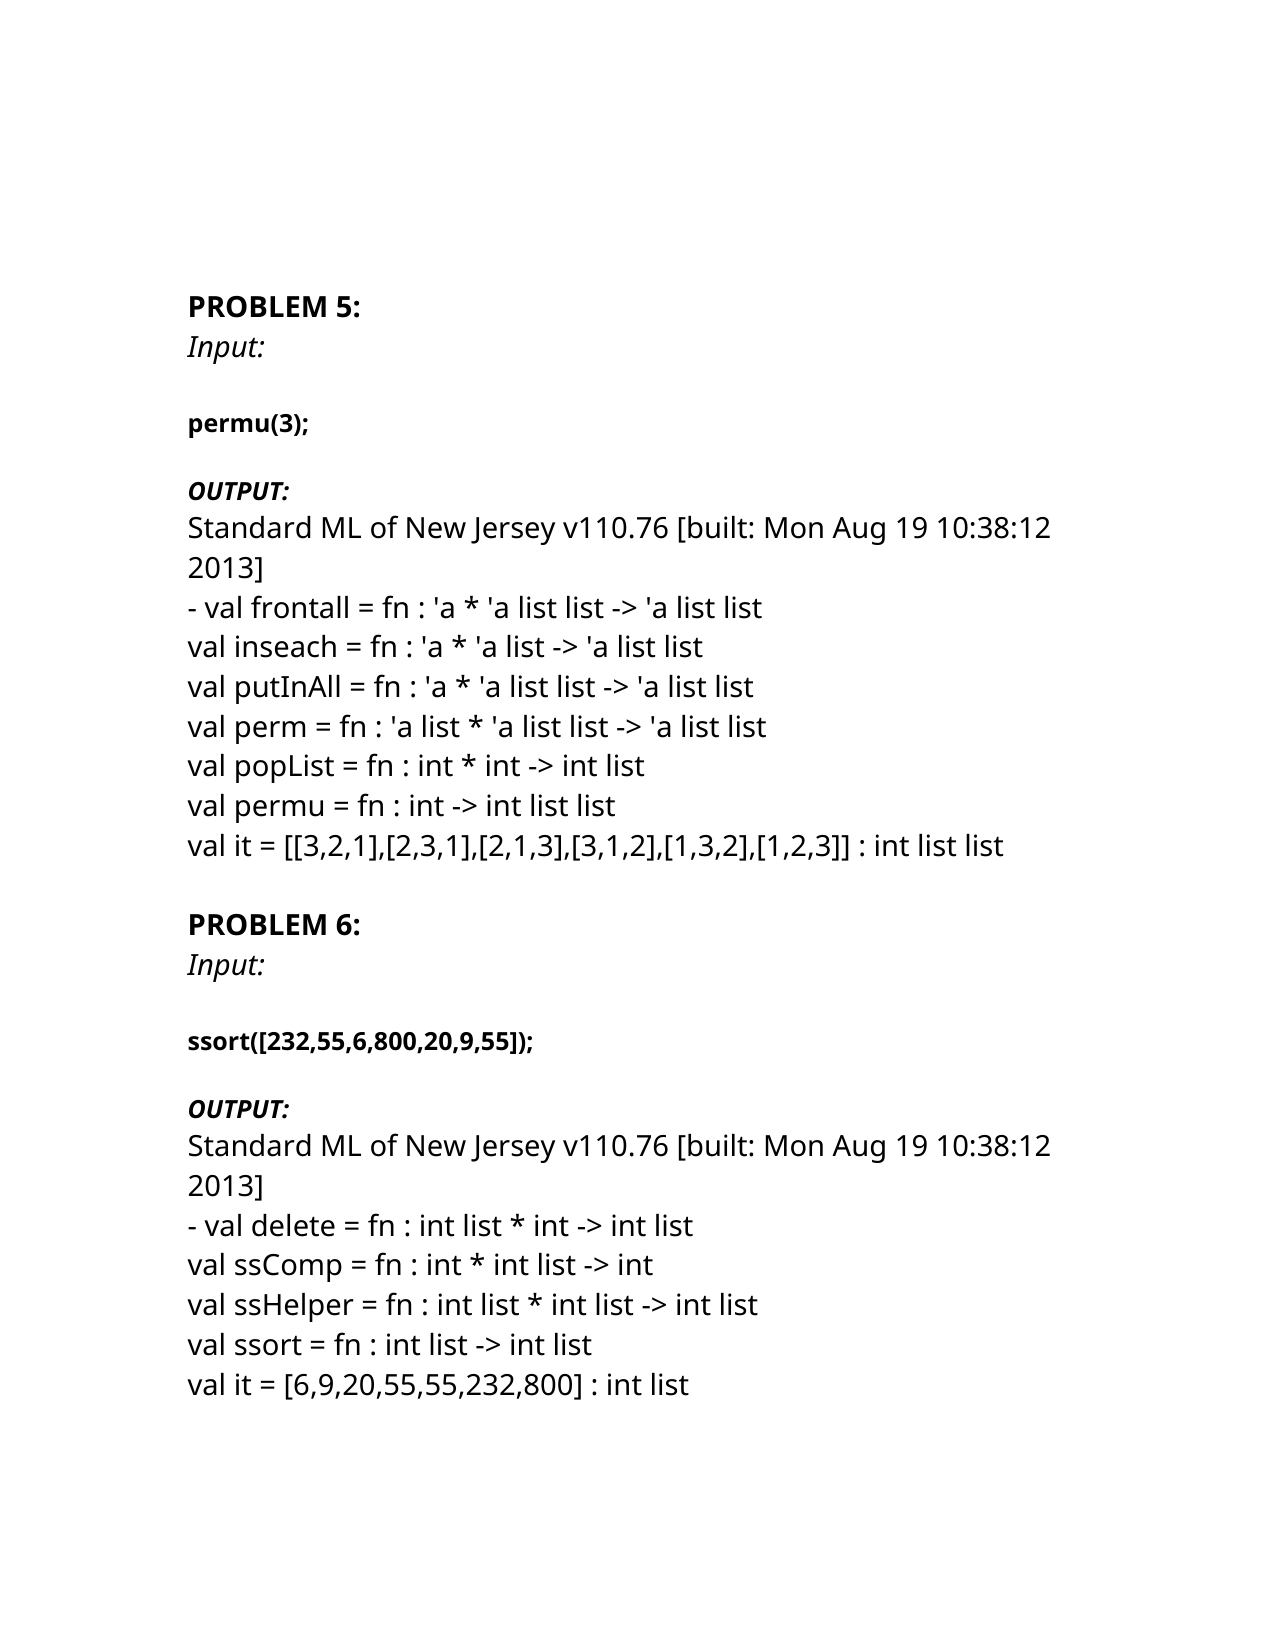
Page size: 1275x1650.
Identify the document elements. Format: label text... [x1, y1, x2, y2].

text ssort([232,55,6,800,20,9,55]); [187, 1023, 1087, 1057]
text val perm = fn : 'a list * 'a list list -> 'a list list [187, 706, 1087, 746]
text OUTPUT: [187, 473, 1087, 507]
text Input: [187, 326, 1087, 366]
text - val delete = fn : int list * int -> int list [187, 1205, 1087, 1245]
text PROBLEM 5: [187, 286, 1087, 326]
text val inseach = fn : 'a * 'a list -> 'a list list [187, 627, 1087, 666]
text Standard ML of New Jersey v110.76 [built: Mon Aug 19 10:38:12 2013] [187, 507, 1087, 587]
text val putInAll = fn : 'a * 'a list list -> 'a list list [187, 666, 1087, 706]
text val ssComp = fn : int * int list -> int [187, 1245, 1087, 1284]
text OUTPUT: [187, 1092, 1087, 1126]
text - val frontall = fn : 'a * 'a list list -> 'a list list [187, 587, 1087, 627]
text PROBLEM 6: [187, 904, 1087, 944]
text val it = [[3,2,1],[2,3,1],[2,1,3],[3,1,2],[1,3,2],[1,2,3]] : int list list [187, 825, 1087, 865]
text Standard ML of New Jersey v110.76 [built: Mon Aug 19 10:38:12 2013] [187, 1126, 1087, 1205]
text val permu = fn : int -> int list list [187, 785, 1087, 825]
text permu(3); [187, 405, 1087, 439]
text val ssHelper = fn : int list * int list -> int list [187, 1284, 1087, 1324]
text val it = [6,9,20,55,55,232,800] : int list [187, 1364, 1087, 1403]
text Input: [187, 944, 1087, 984]
text val ssort = fn : int list -> int list [187, 1324, 1087, 1364]
text val popList = fn : int * int -> int list [187, 746, 1087, 785]
